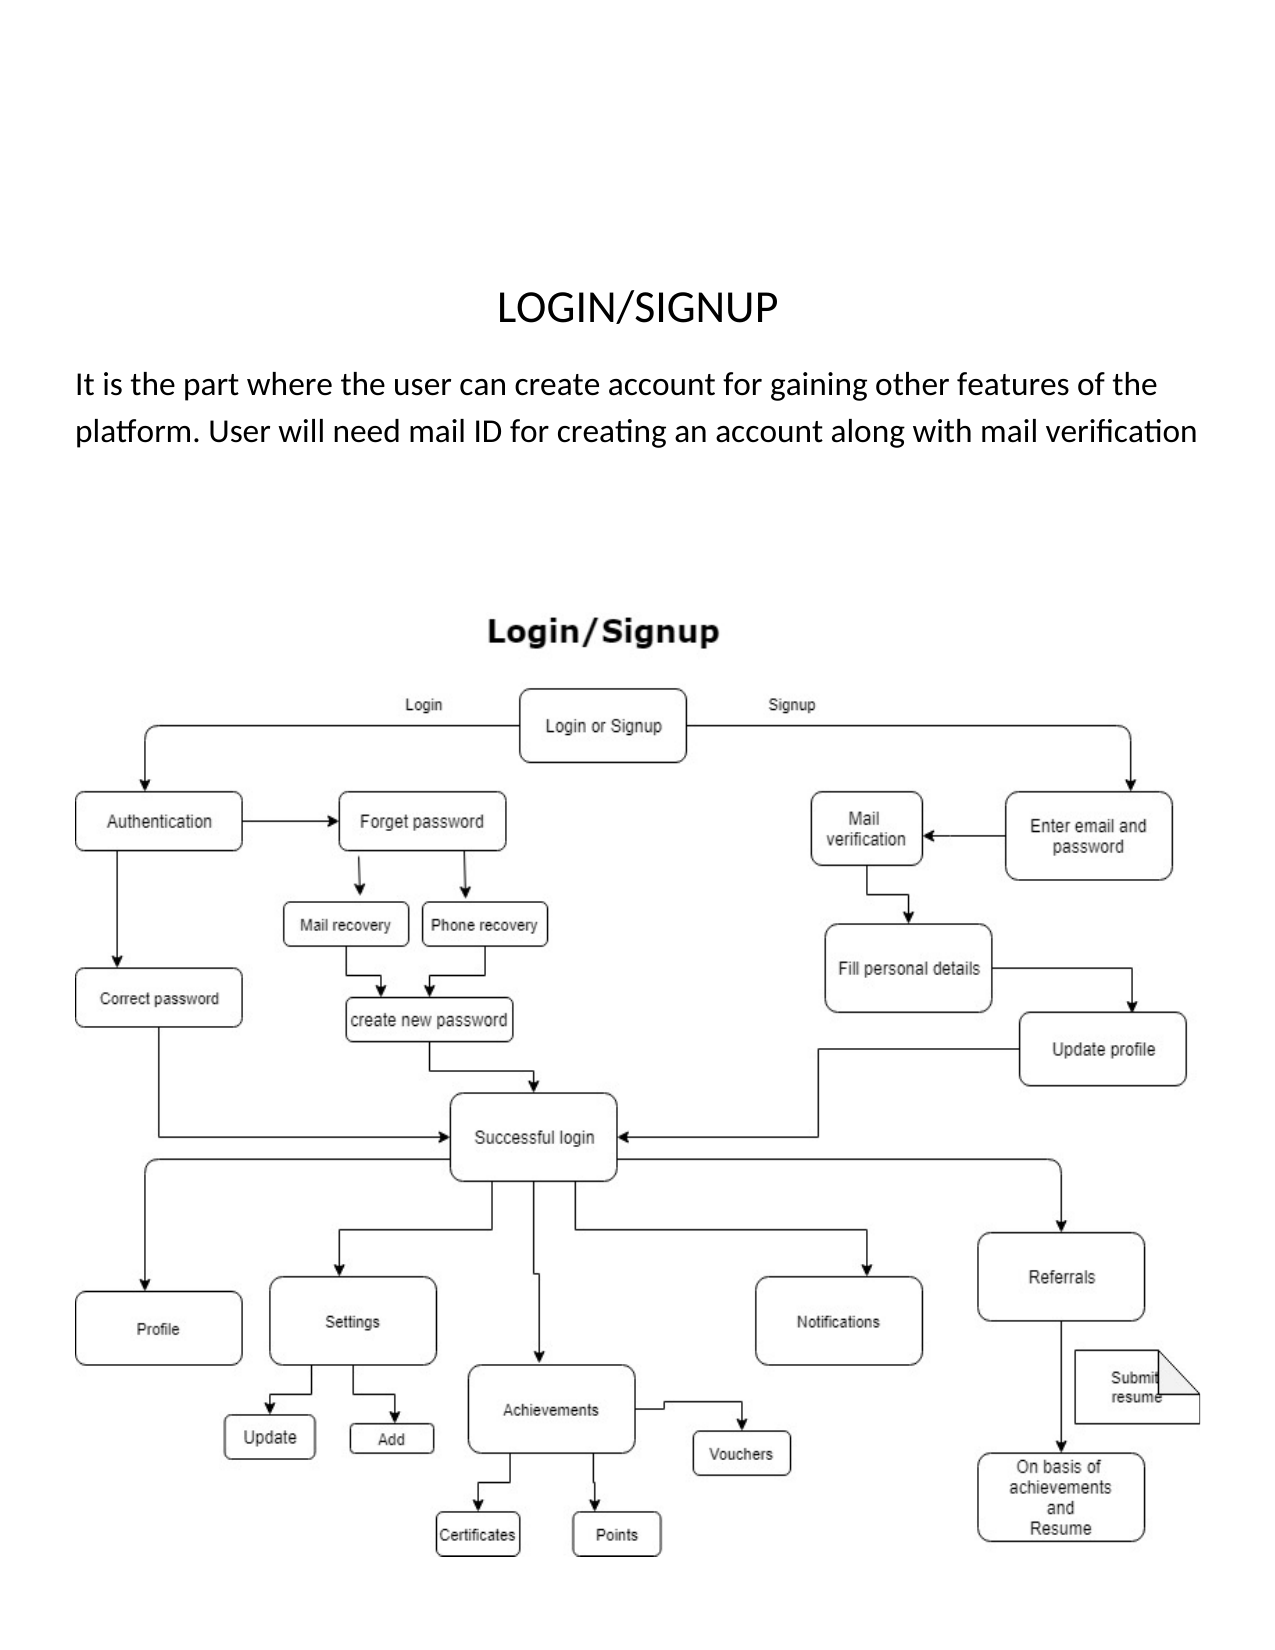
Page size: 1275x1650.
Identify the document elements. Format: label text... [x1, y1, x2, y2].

picture [75, 612, 1200, 1557]
text It is the part where the user can create account for gaining other features of the platform. User will need mail ID for creating an account along with mail verification [75, 363, 1200, 450]
text LOGIN/SIGNUP [75, 278, 1200, 334]
